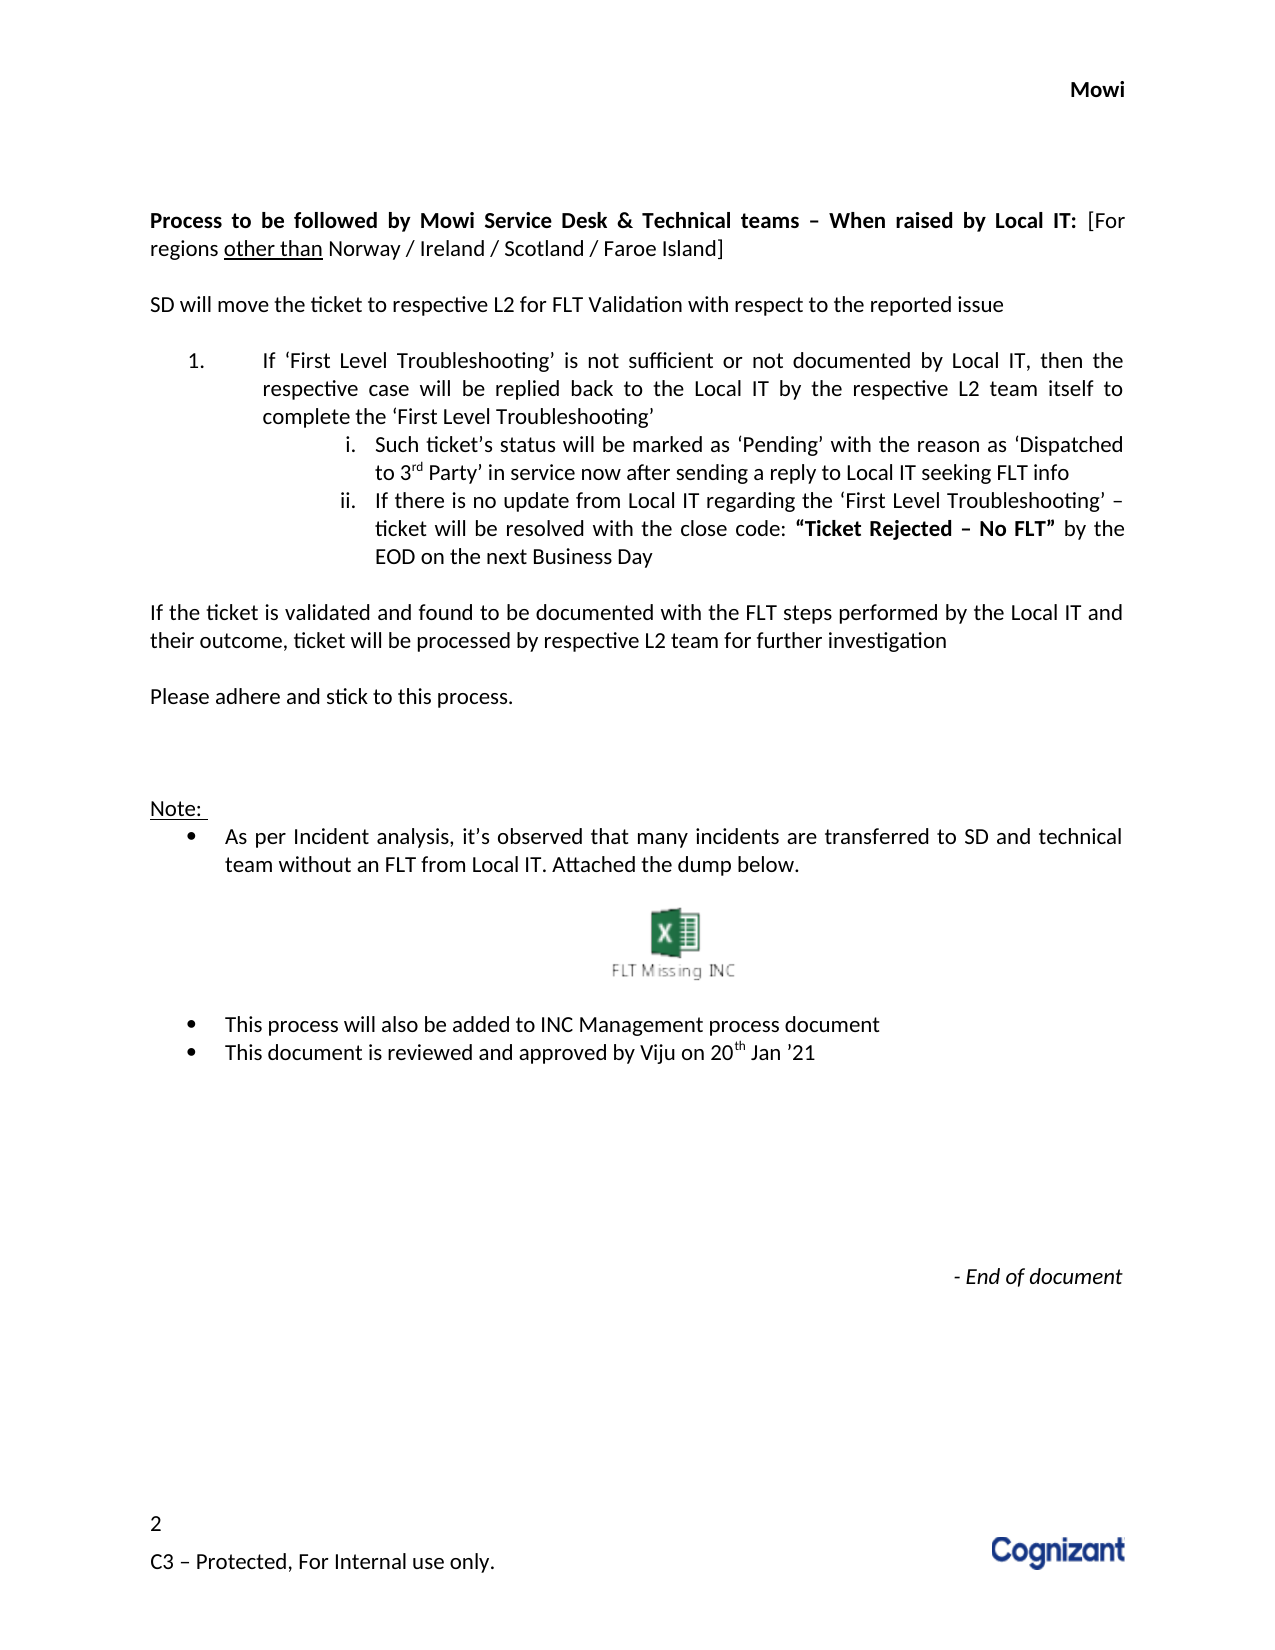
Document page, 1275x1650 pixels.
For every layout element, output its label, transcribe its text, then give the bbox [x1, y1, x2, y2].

text If the ticket is validated and found to be documented with the FLT steps performed by the Local IT and their outcome, ticket will be processed by respective L2 team for further investigation [150, 598, 1125, 654]
text SD will move the ticket to respective L2 for FLT Validation with respect to the reported issue [150, 290, 1125, 318]
picture [992, 1537, 1125, 1570]
list This document is reviewed and approved by Viju on 20th Jan ’21 [187, 1038, 1125, 1066]
list If ‘First Level Troubleshooting’ is not sufficient or not documented by Local IT, then the respective case will be replied back to the Local IT by the respective L2 team itself to complete the ‘First Level Troubleshooting’ [187, 346, 1125, 430]
text Process to be followed by Mowi Service Desk & Technical teams – When raised by Local IT: [For regions other than Norway / Ireland / Scotland / Faroe Island] [150, 206, 1125, 262]
text - End of document [150, 1262, 1125, 1290]
list As per Incident analysis, it’s observed that many incidents are transferred to SD and technical team without an FLT from Local IT. Attached the dump below. [187, 822, 1125, 878]
list Such ticket’s status will be marked as ‘Pending’ with the reason as ‘Dispatched to 3rd Party’ in service now after sending a reply to Local IT seeking FLT info [356, 430, 1125, 486]
text Please adhere and stick to this process. [150, 682, 1125, 710]
text Note: [150, 794, 1125, 822]
list If there is no update from Local IT regarding the ‘First Level Troubleshooting’ – ticket will be resolved with the close code: “Ticket Rejected – No FLT” by the EOD on the next Business Day [356, 486, 1125, 570]
list This process will also be added to INC Management process document [187, 1010, 1125, 1038]
